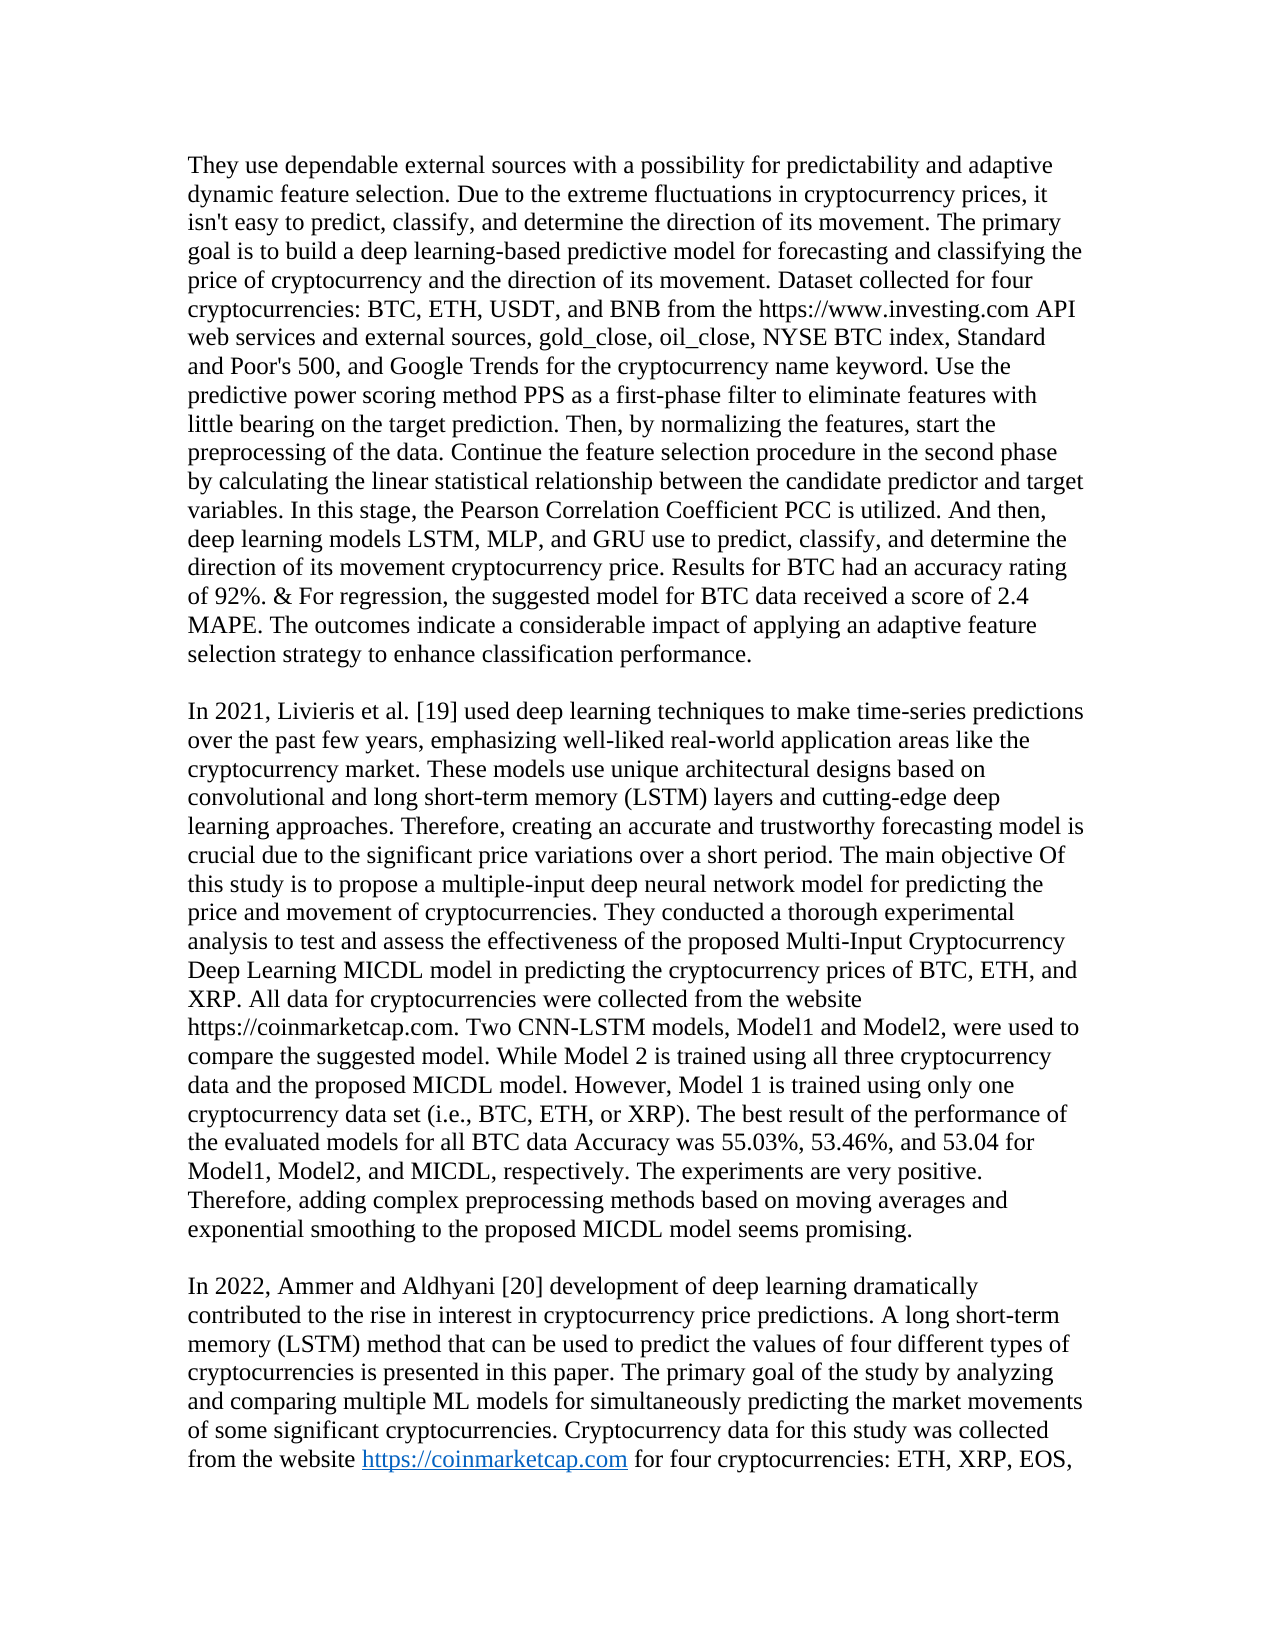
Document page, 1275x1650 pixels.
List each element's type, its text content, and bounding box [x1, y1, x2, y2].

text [187, 1271, 1087, 1472]
text In 2021, Livieris et al. [19] used deep learning techniques to make time-series predictions over the past few years, emphasizing well-liked real-world application areas like the cryptocurrency market. These models use unique architectural designs based on convolutional and long short-term memory (LSTM) layers and cutting-edge deep learning approaches. Therefore, creating an accurate and trustworthy forecasting model is crucial due to the significant price variations over a short period. The main objective Of this study is to propose a multiple-input deep neural network model for predicting the price and movement of cryptocurrencies. They conducted a thorough experimental analysis to test and assess the effectiveness of the proposed Multi-Input Cryptocurrency Deep Learning MICDL model in predicting the cryptocurrency prices of BTC, ETH, and XRP. All data for cryptocurrencies were collected from the website https://coinmarketcap.com. Two CNN-LSTM models, Model1 and Model2, were used to compare the suggested model. While Model 2 is trained using all three cryptocurrency data and the proposed MICDL model. However, Model 1 is trained using only one cryptocurrency data set (i.e., BTC, ETH, or XRP). The best result of the performance of the evaluated models for all BTC data Accuracy was 55.03%, 53.46%, and 53.04 for Model1, Model2, and MICDL, respectively. The experiments are very positive. Therefore, adding complex preprocessing methods based on moving averages and exponential smoothing to the proposed MICDL model seems promising. [187, 696, 1087, 1242]
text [187, 150, 1087, 667]
